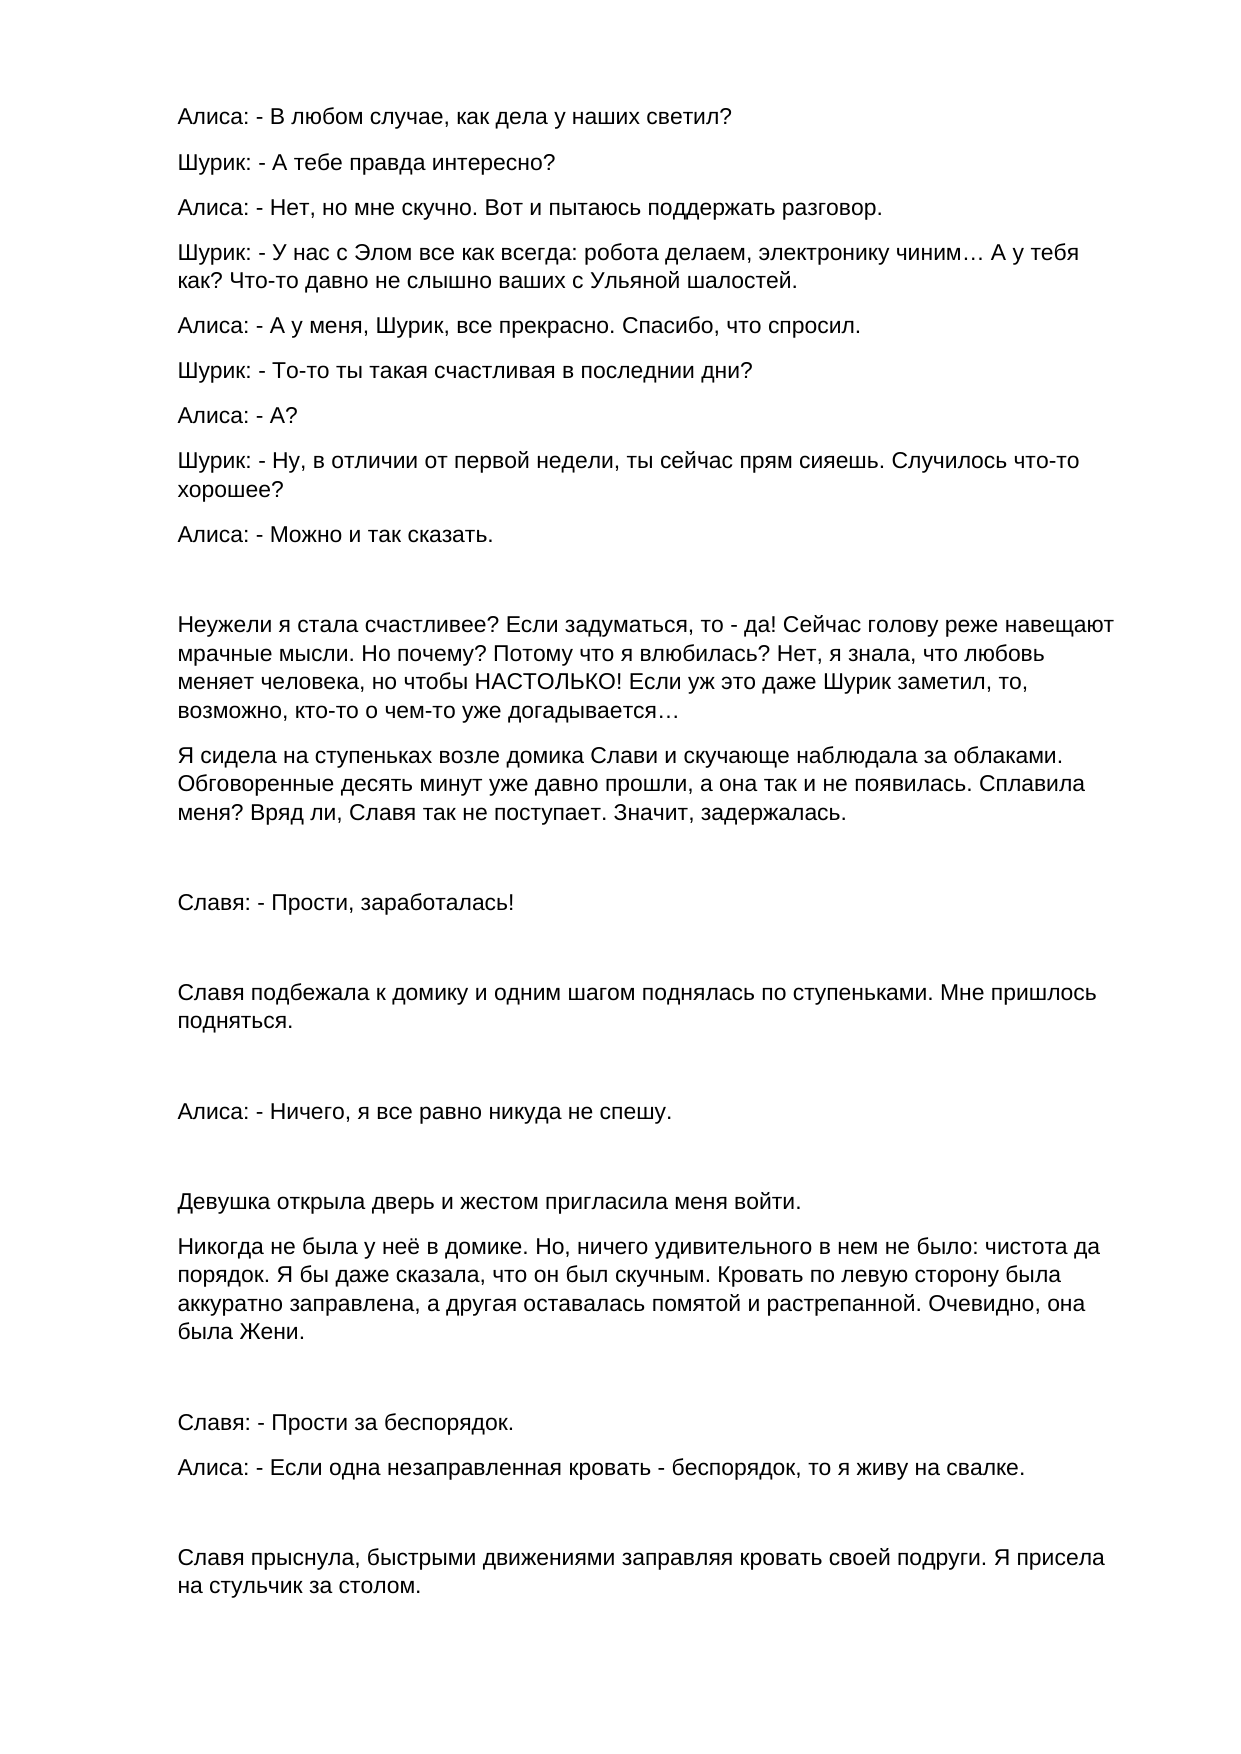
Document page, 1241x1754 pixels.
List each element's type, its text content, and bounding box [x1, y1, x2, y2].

text Шурик: - Ну, в отличии от первой недели, ты сейчас прям сияешь. Случилось что-то хорошее? [177, 447, 1121, 502]
text Алиса: - А у меня, Шурик, все прекрасно. Спасибо, что спросил. [177, 312, 1121, 338]
text Славя прыснула, быстрыми движениями заправляя кровать своей подруги. Я присела на стульчик за столом. [177, 1544, 1121, 1598]
text Шурик: - То-то ты такая счастливая в последнии дни? [177, 357, 1121, 384]
text Алиса: - А? [177, 402, 1121, 429]
text Алиса: - Нет, но мне скучно. Вот и пытаюсь поддержать разговор. [177, 193, 1121, 220]
text Девушка открыла дверь и жестом пригласила меня войти. [177, 1188, 1121, 1214]
text Алиса: - Ничего, я все равно никуда не спешу. [177, 1098, 1121, 1124]
text Шурик: - У нас с Элом все как всегда: робота делаем, электронику чиним… А у тебя как? Что-то давно не слышно ваших с Ульяной шалостей. [177, 239, 1121, 293]
text Алиса: - В любом случае, как дела у наших светил? [177, 103, 1121, 130]
text Алиса: - Можно и так сказать. [177, 521, 1121, 547]
text Славя: - Прости, заработалась! [177, 889, 1121, 915]
text Алиса: - Если одна незаправленная кровать - беспорядок, то я живу на свалке. [177, 1453, 1121, 1480]
text Славя: - Прости за беспорядок. [177, 1408, 1121, 1435]
text Шурик: - А тебе правда интересно? [177, 148, 1121, 175]
text Славя подбежала к домику и одним шагом поднялась по ступеньками. Мне пришлось подняться. [177, 979, 1121, 1034]
text Я сидела на ступеньках возле домика Слави и скучающе наблюдала за облаками. Обговоренные десять минут уже давно прошли, а она так и не появилась. Сплавила меня? Вряд ли, Славя так не поступает. Значит, задержалась. [177, 742, 1121, 825]
text Неужели я стала счастливее? Если задуматься, то - да! Сейчас голову реже навещают мрачные мысли. Но почему? Потому что я влюбилась? Нет, я знала, что любовь меняет человека, но чтобы НАСТОЛЬКО! Если уж это даже Шурик заметил, то, возможно, кто-то о чем-то уже догадывается… [177, 611, 1121, 723]
text Никогда не была у неё в домике. Но, ничего удивительного в нем не было: чистота да порядок. Я бы даже сказала, что он был скучным. Кровать по левую сторону была аккуратно заправлена, а другая оставалась помятой и растрепанной. Очевидно, она была Жени. [177, 1233, 1121, 1344]
